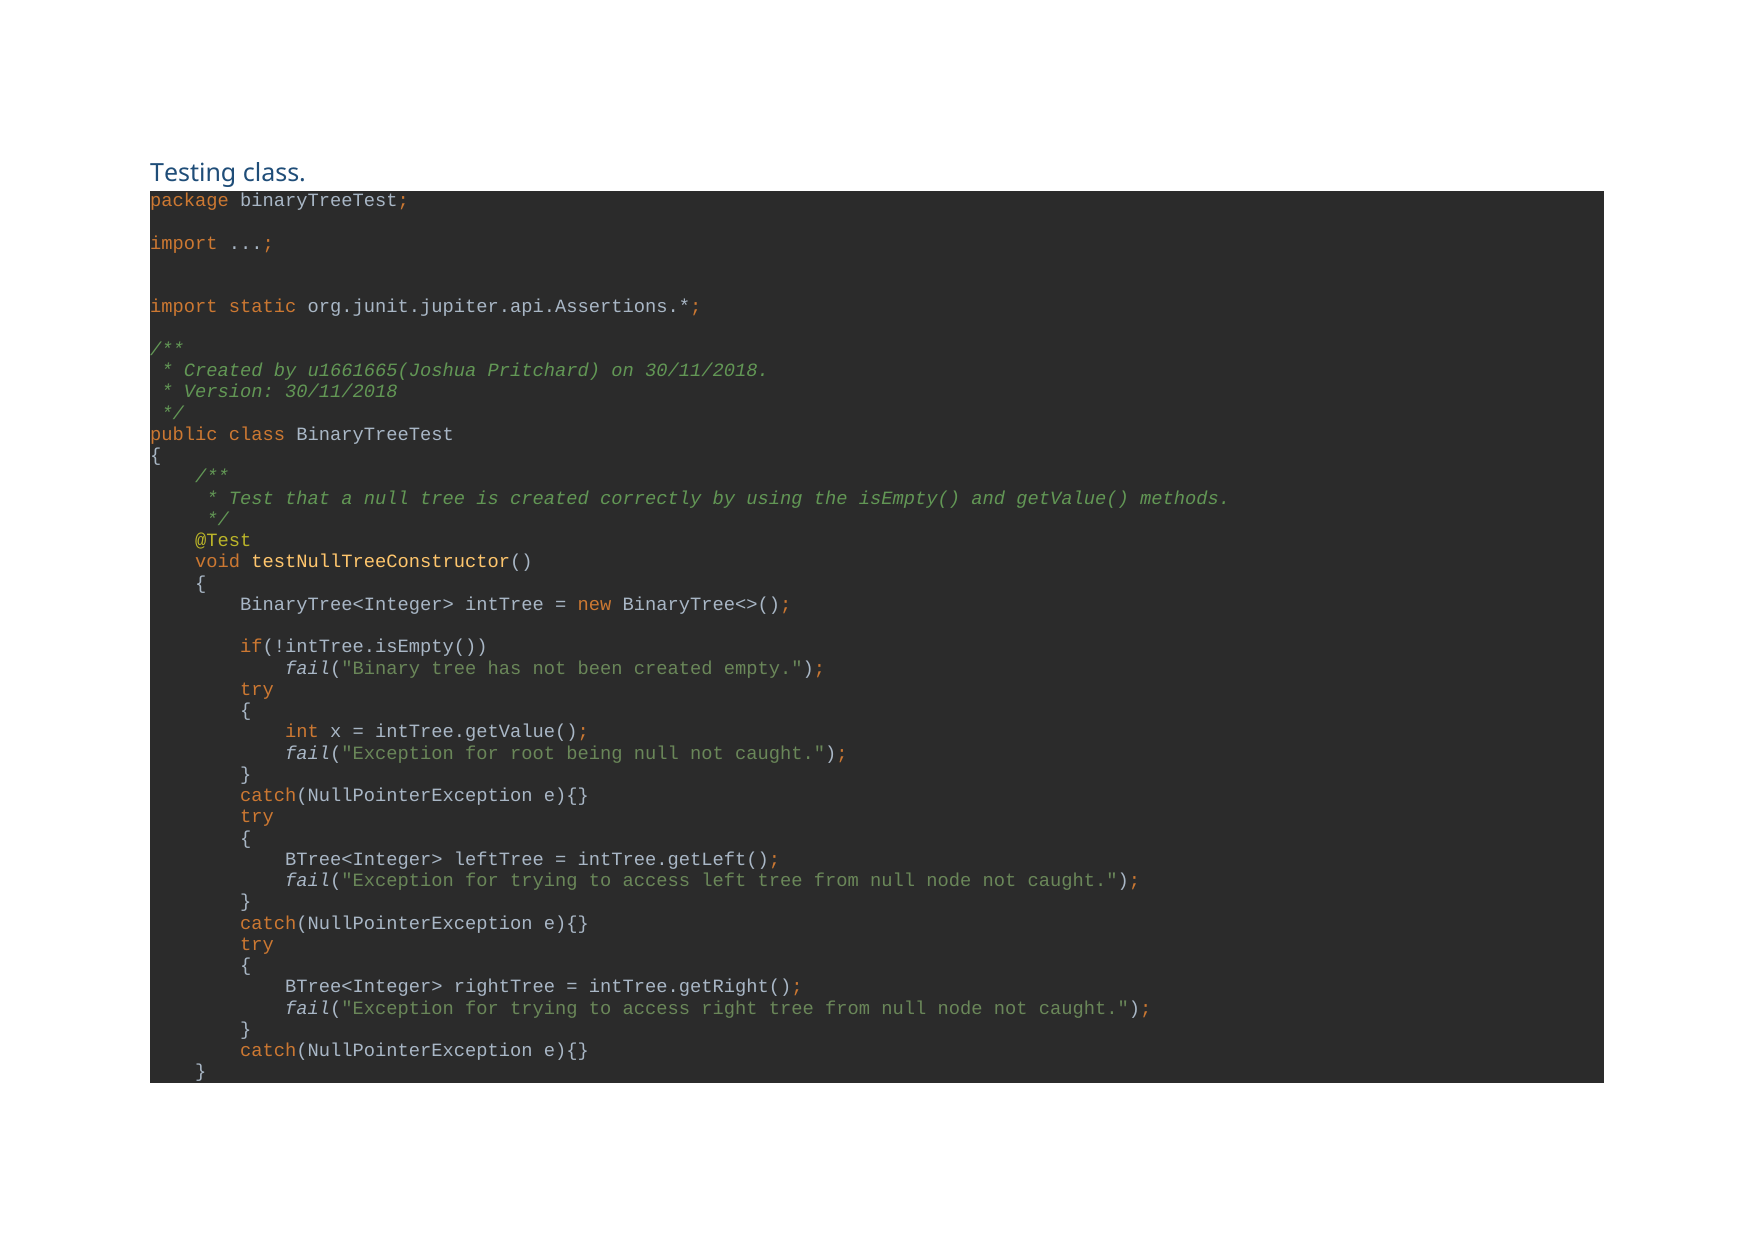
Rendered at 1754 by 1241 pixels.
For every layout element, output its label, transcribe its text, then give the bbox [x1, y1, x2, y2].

subtitle Testing class. [150, 154, 1604, 188]
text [150, 191, 1604, 1083]
